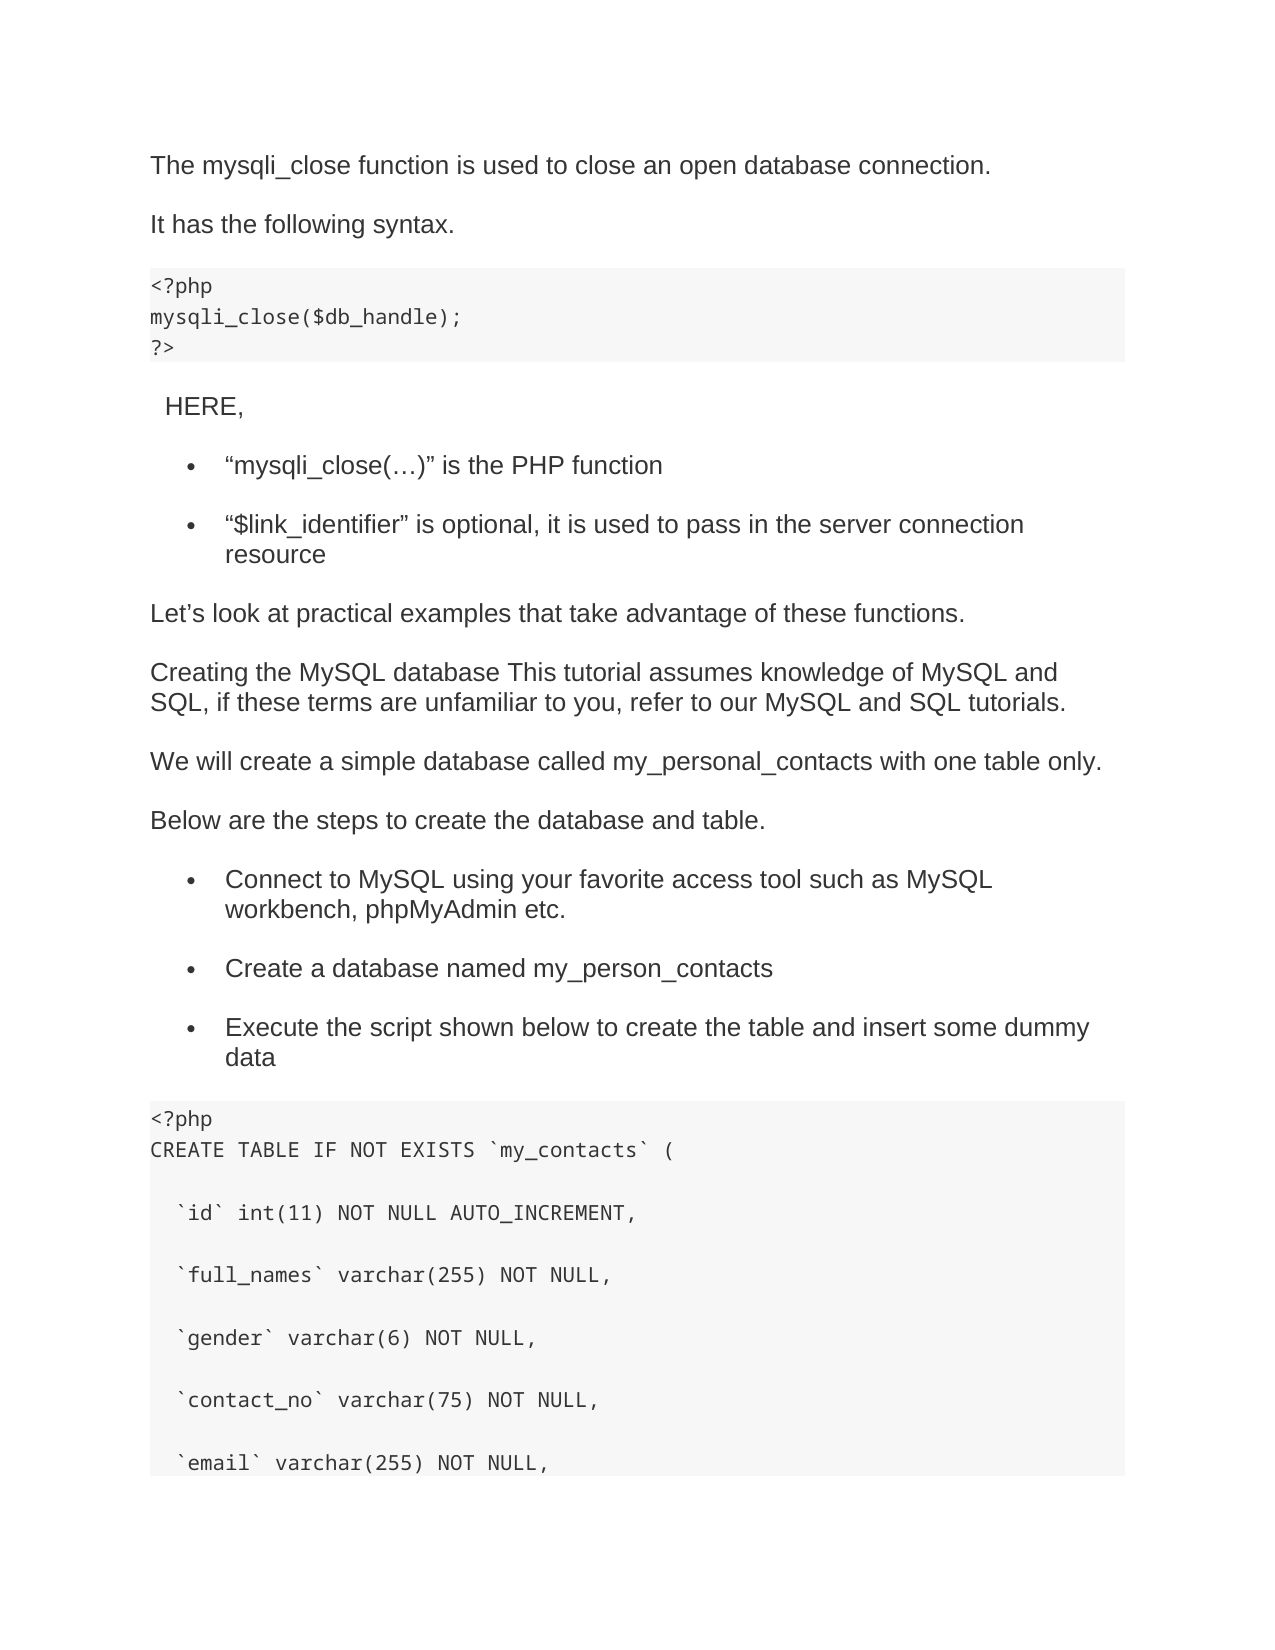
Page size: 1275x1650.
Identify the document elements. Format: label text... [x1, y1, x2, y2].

text `id` int(11) NOT NULL AUTO_INCREMENT, [150, 1195, 1125, 1226]
list Connect to MySQL using your favorite access tool such as MySQL workbench, phpMyAdmin etc. [187, 864, 1125, 924]
list “mysqli_close(…)” is the PHP function [187, 450, 1125, 480]
text `email` varchar(255) NOT NULL, [150, 1445, 1125, 1476]
text HERE, [150, 391, 1125, 421]
text Below are the steps to create the database and table. [150, 805, 1125, 835]
text It has the following syntax. [150, 209, 1125, 239]
list Create a database named my_person_contacts [187, 953, 1125, 983]
text <?php [150, 268, 1125, 299]
text We will create a simple database called my_personal_contacts with one table only. [150, 746, 1125, 776]
text Let’s look at practical examples that take advantage of these functions. [150, 598, 1125, 628]
text `contact_no` varchar(75) NOT NULL, [150, 1382, 1125, 1414]
text ?> [150, 331, 1125, 362]
list “$link_identifier” is optional, it is used to pass in the server connection resource [187, 509, 1125, 569]
text CREATE TABLE IF NOT EXISTS `my_contacts` ( [150, 1132, 1125, 1164]
text <?php [150, 1101, 1125, 1132]
text mysqli_close($db_handle); [150, 299, 1125, 331]
text The mysqli_close function is used to close an open database connection. [150, 150, 1125, 180]
list Execute the script shown below to create the table and insert some dummy data [187, 1012, 1125, 1072]
text `full_names` varchar(255) NOT NULL, [150, 1257, 1125, 1289]
text Creating the MySQL database This tutorial assumes knowledge of MySQL and SQL, if these terms are unfamiliar to you, refer to our MySQL and SQL tutorials. [150, 657, 1125, 717]
text `gender` varchar(6) NOT NULL, [150, 1320, 1125, 1351]
